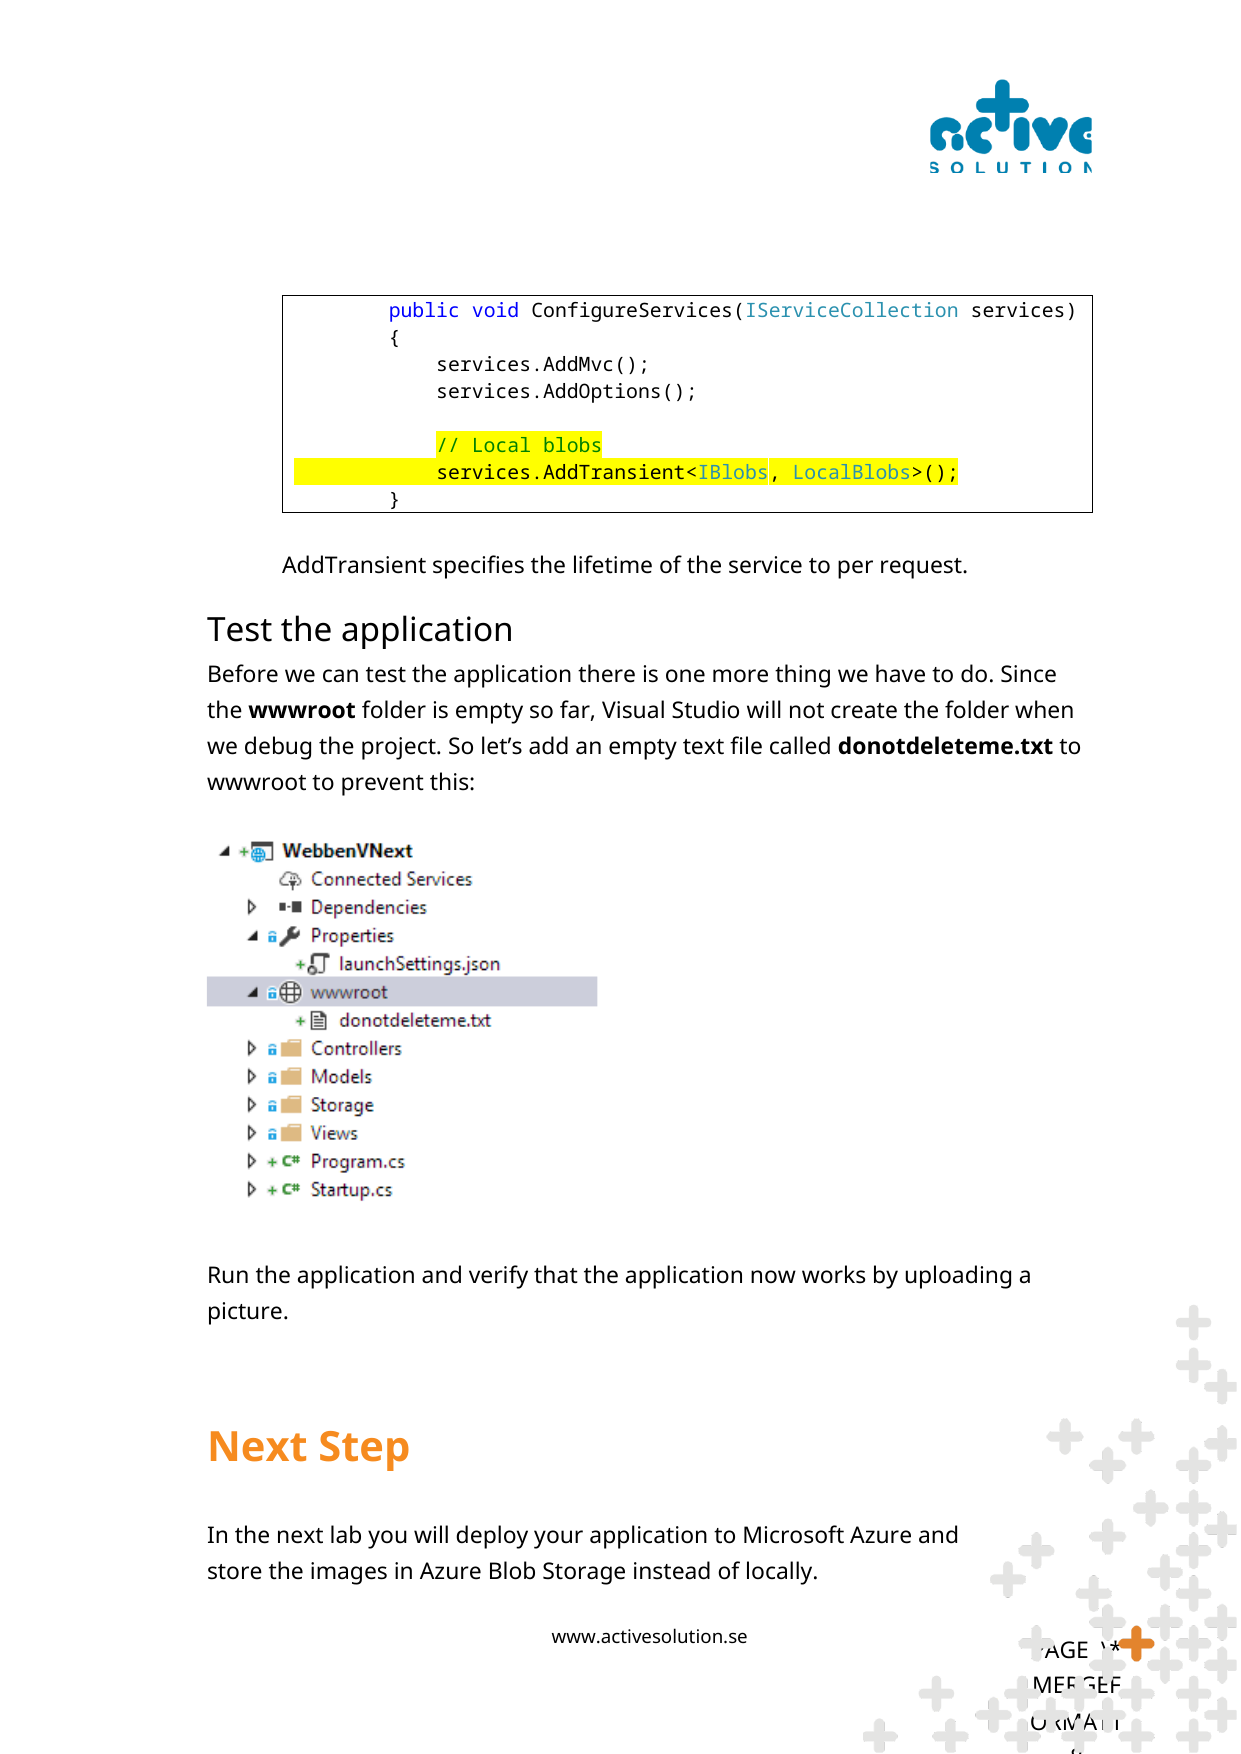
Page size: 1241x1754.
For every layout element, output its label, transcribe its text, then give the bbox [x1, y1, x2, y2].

picture [206, 837, 598, 1234]
subtitle Next Step [207, 1416, 1079, 1473]
text Run the application and verify that the application now works by uploading a picture. [207, 1259, 1092, 1362]
picture [928, 78, 1092, 172]
picture [1084, 131, 1092, 140]
text In the next lab you will deploy your application to Microsoft Azure and store the images in Azure Blob Storage instead of locally. [207, 1519, 1063, 1586]
list AddTransient specifies the lifetime of the service to per request. [282, 513, 1092, 580]
subtitle Test the application [207, 606, 1092, 651]
picture [861, 1303, 1237, 1751]
